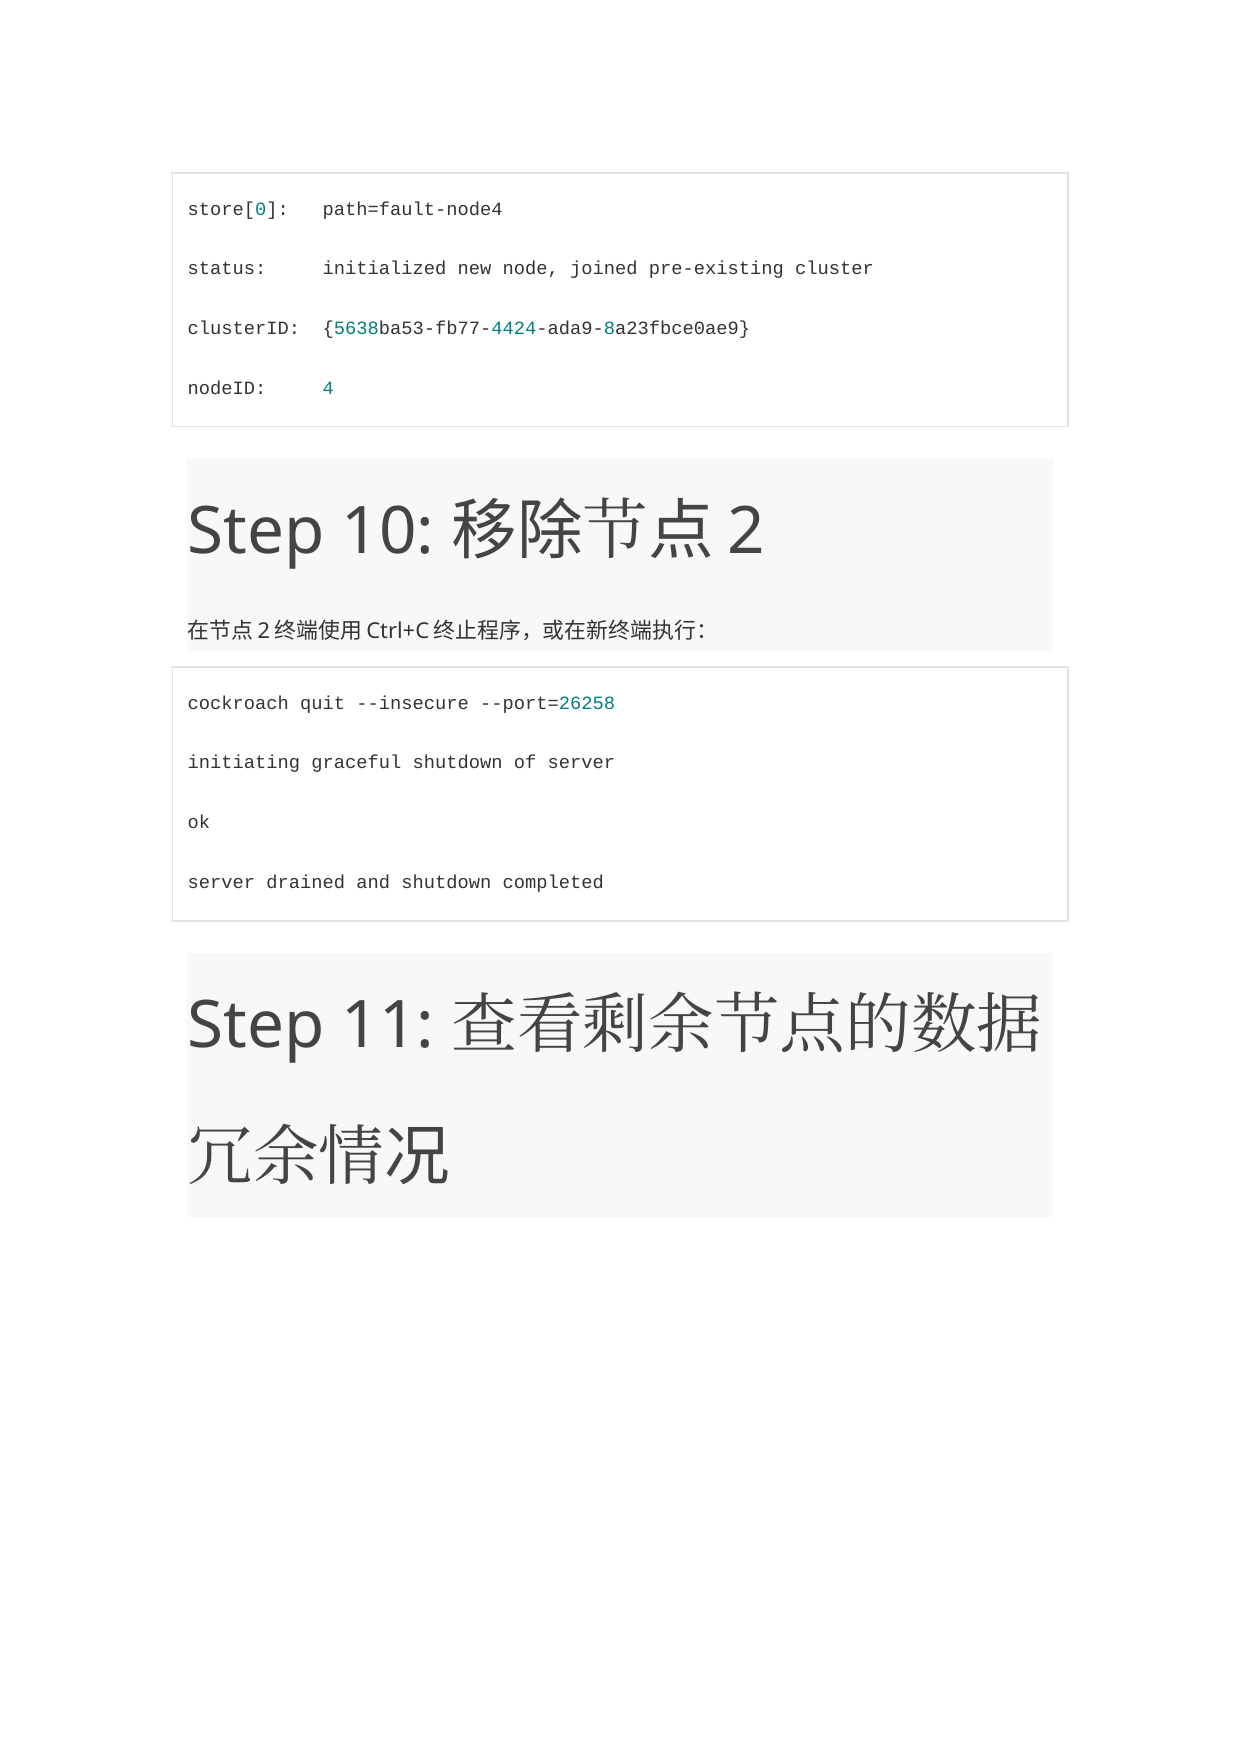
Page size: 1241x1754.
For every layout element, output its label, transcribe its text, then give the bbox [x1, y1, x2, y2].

text Step 10: 移除节点2 [187, 459, 1053, 591]
text clusterID: {5638ba53-fb77-4424-ada9-8a23fbce0ae9} [173, 291, 1067, 351]
text 在节点2终端使用Ctrl+C终止程序，或在新终端执行： [187, 606, 1053, 651]
text status: initialized new node, joined pre-existing cluster [173, 232, 1067, 291]
text cockroach quit --insecure --port=26258 [173, 668, 1067, 726]
text ok [173, 786, 1067, 845]
text initiating graceful shutdown of server [173, 726, 1067, 786]
text Step 11: 查看剩余节点的数据冗余情况 [187, 953, 1053, 1217]
text server drained and shutdown completed [173, 845, 1067, 920]
text store[0]: path=fault-node4 [173, 174, 1067, 232]
text nodeID: 4 [173, 351, 1067, 426]
